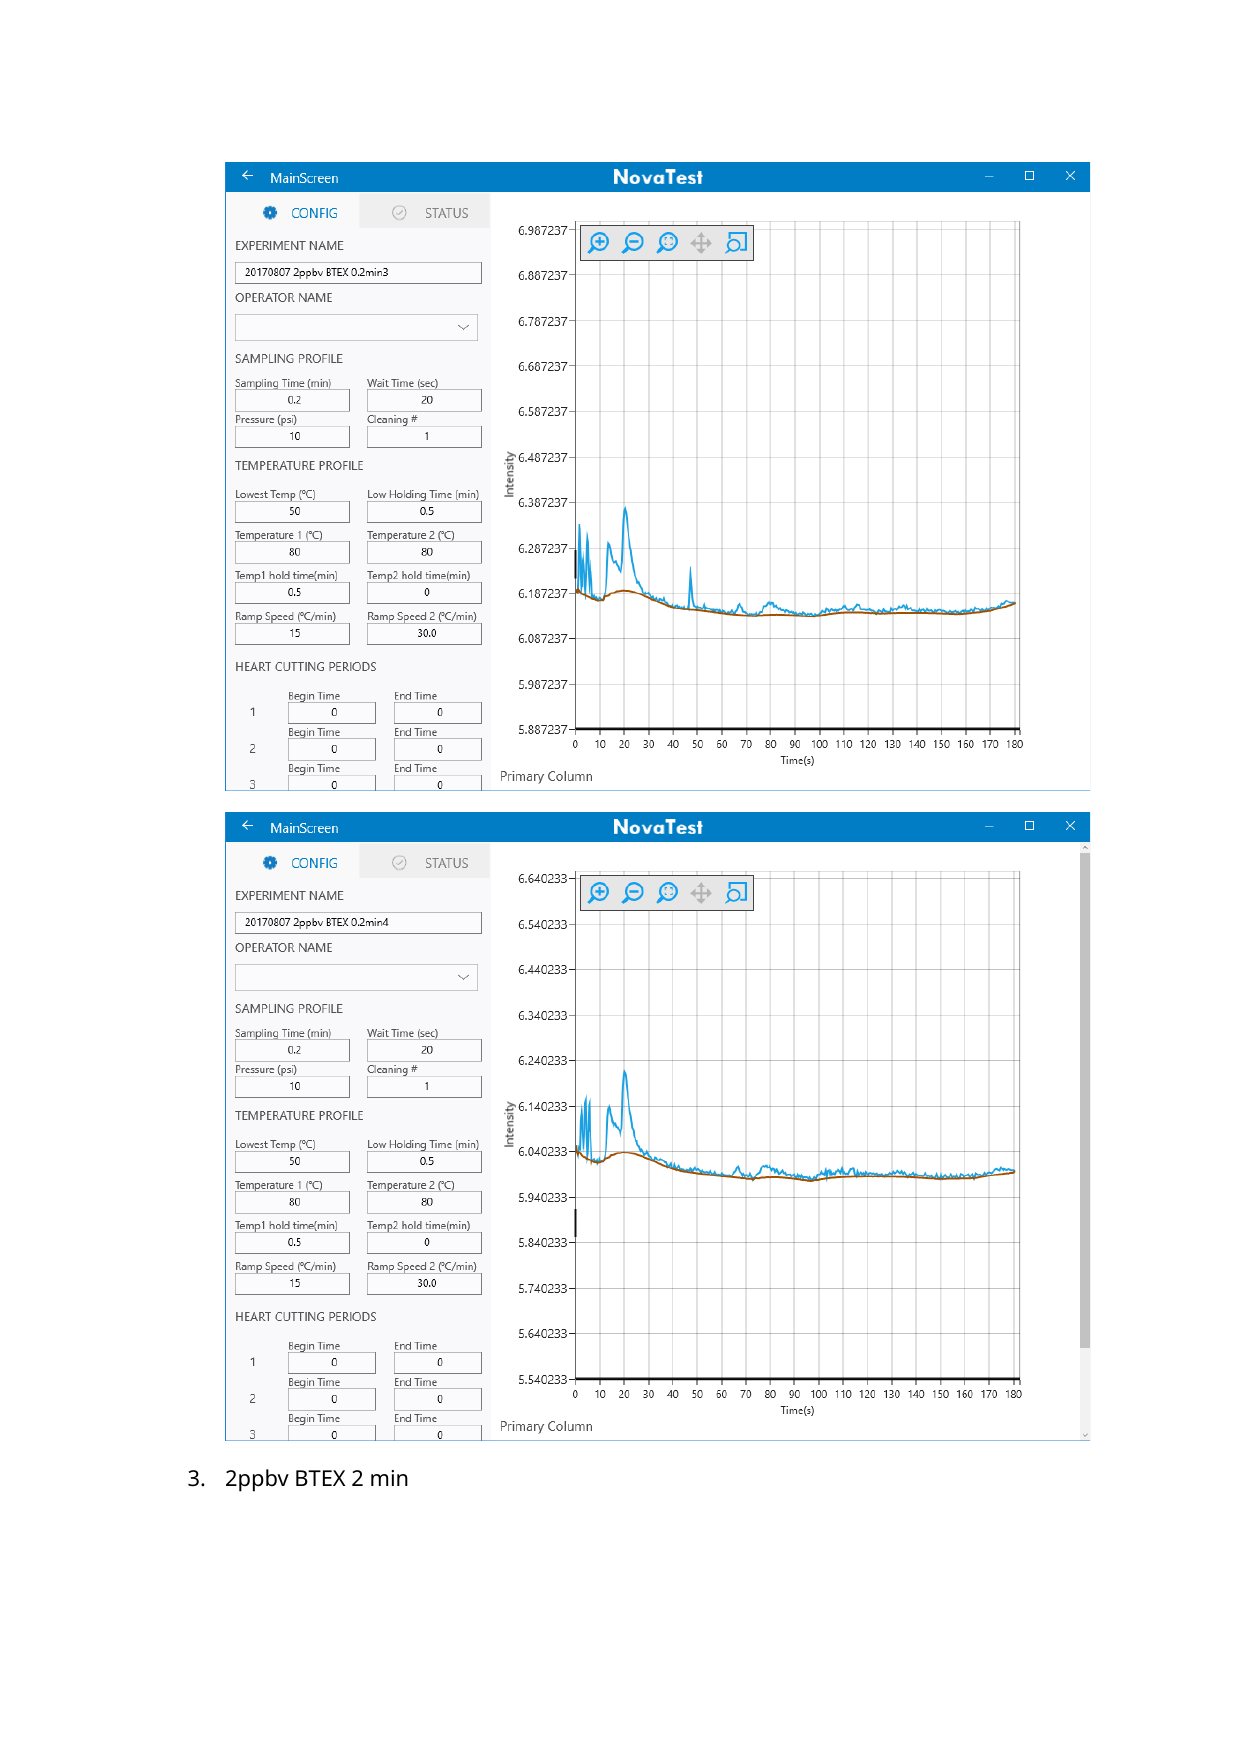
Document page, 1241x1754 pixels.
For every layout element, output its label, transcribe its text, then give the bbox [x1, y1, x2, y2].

picture [225, 812, 1091, 1441]
picture [225, 162, 1091, 791]
list 2ppbv BTEX 2 min [187, 1462, 1053, 1494]
